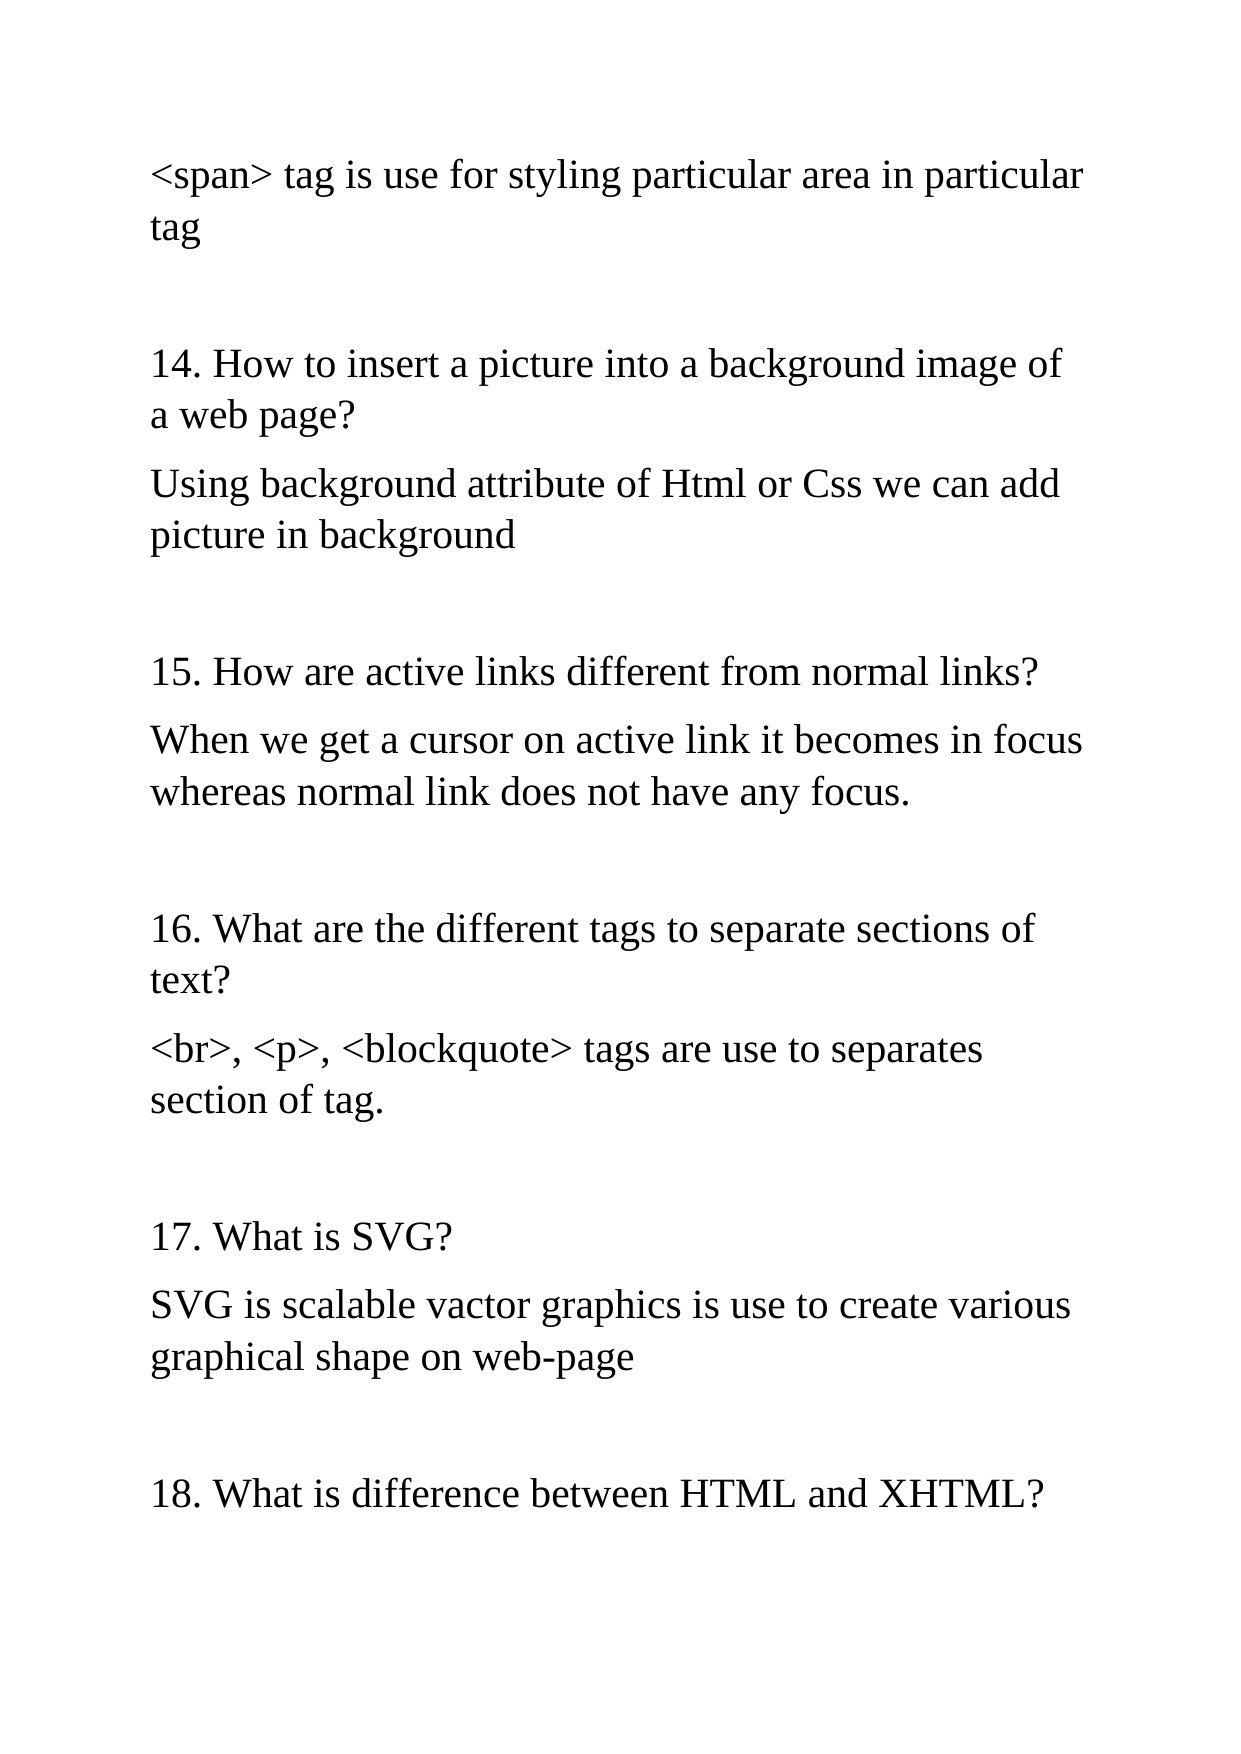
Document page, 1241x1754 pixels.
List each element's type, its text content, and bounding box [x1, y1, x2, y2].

text 17. What is SVG? [150, 1212, 1090, 1259]
text 16. What are the different tags to separate sections of text? [150, 903, 1090, 1003]
text 18. What is difference between HTML and XHTML? [150, 1468, 1090, 1516]
text Using background attribute of Html or Css we can add picture in background [150, 458, 1090, 558]
text SVG is scalable vactor graphics is use to create various graphical shape on web-page [150, 1280, 1090, 1379]
text <br>, <p>, <blockquote> tags are use to separates section of tag. [150, 1023, 1090, 1123]
text 14. How to insert a picture into a background image of a web page? [150, 338, 1090, 438]
text 15. How are active links different from normal links? [150, 647, 1090, 694]
text <span> tag is use for styling particular area in particular tag [150, 150, 1090, 249]
text When we get a cursor on active link it becomes in focus whereas normal link does not have any focus. [150, 715, 1090, 814]
